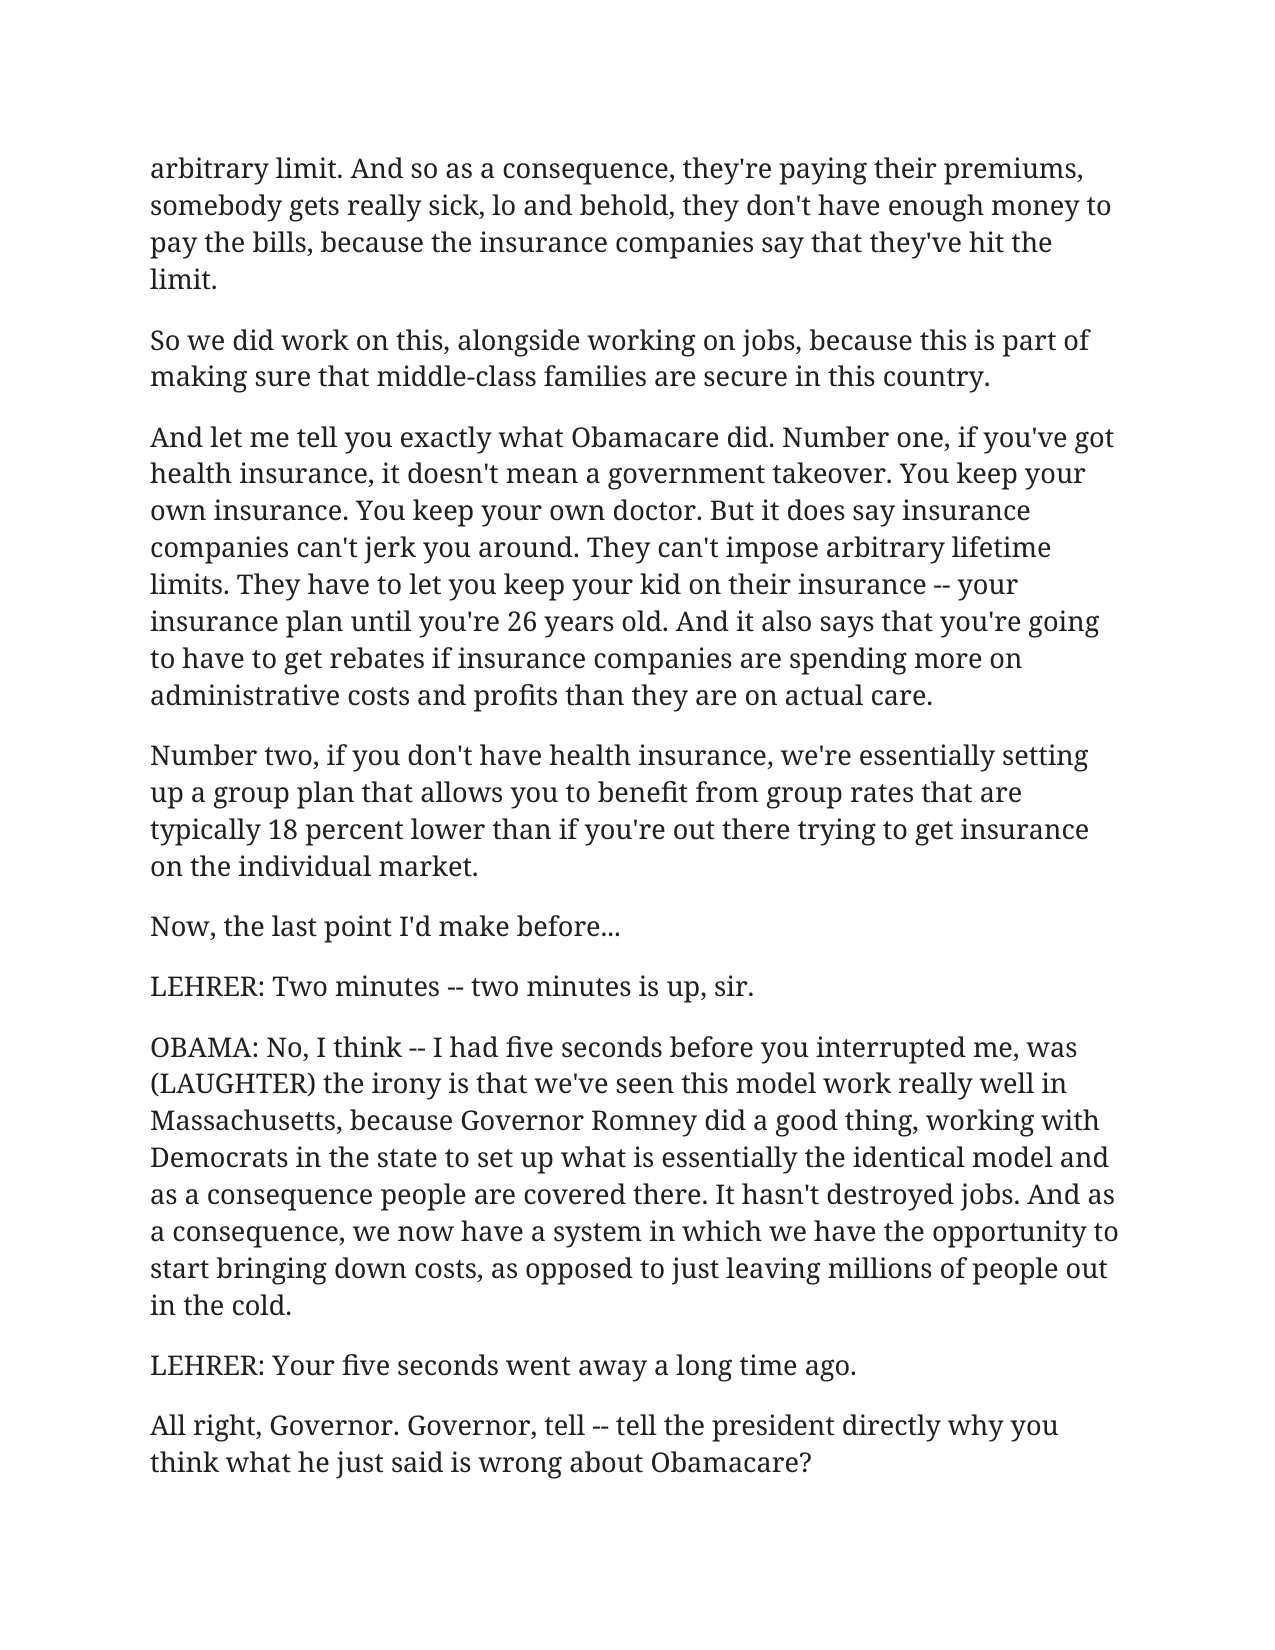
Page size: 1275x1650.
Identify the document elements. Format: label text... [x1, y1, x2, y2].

text So we did work on this, alongside working on jobs, because this is part of making sure that middle-class families are secure in this country. [150, 321, 1125, 395]
text LEHRER: Your five seconds went away a long time ago. [150, 1347, 1125, 1383]
text Now, the last point I'd make before... [150, 907, 1125, 944]
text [150, 150, 1125, 297]
text OBAMA: No, I think -- I had five seconds before you interrupted me, was (LAUGHTER) the irony is that we've seen this model work really well in Massachusetts, because Governor Romney did a good thing, working with Democrats in the state to set up what is essentially the identical model and as a consequence people are covered there. It hasn't destroyed jobs. And as a consequence, we now have a system in which we have the opportunity to start bringing down costs, as opposed to just leaving millions of people out in the cold. [150, 1028, 1125, 1323]
text Number two, if you don't have health insurance, we're essentially setting up a group plan that allows you to benefit from group rates that are typically 18 percent lower than if you're out there trying to get insurance on the individual market. [150, 737, 1125, 884]
text And let me tell you exactly what Obamacare did. Number one, if you've got health insurance, it doesn't mean a government takeover. You keep your own insurance. You keep your own doctor. But it does say insurance companies can't jerk you around. They can't impose arbitrary lifetime limits. They have to let you keep your kid on their insurance -- your insurance plan until you're 26 years old. And it also says that you're going to have to get rebates if insurance companies are spending more on administrative costs and profits than they are on actual care. [150, 418, 1125, 713]
text All right, Governor. Governor, tell -- tell the president directly why you think what he just said is wrong about Obamacare? [150, 1407, 1125, 1481]
text LEHRER: Two minutes -- two minutes is up, sir. [150, 968, 1125, 1005]
